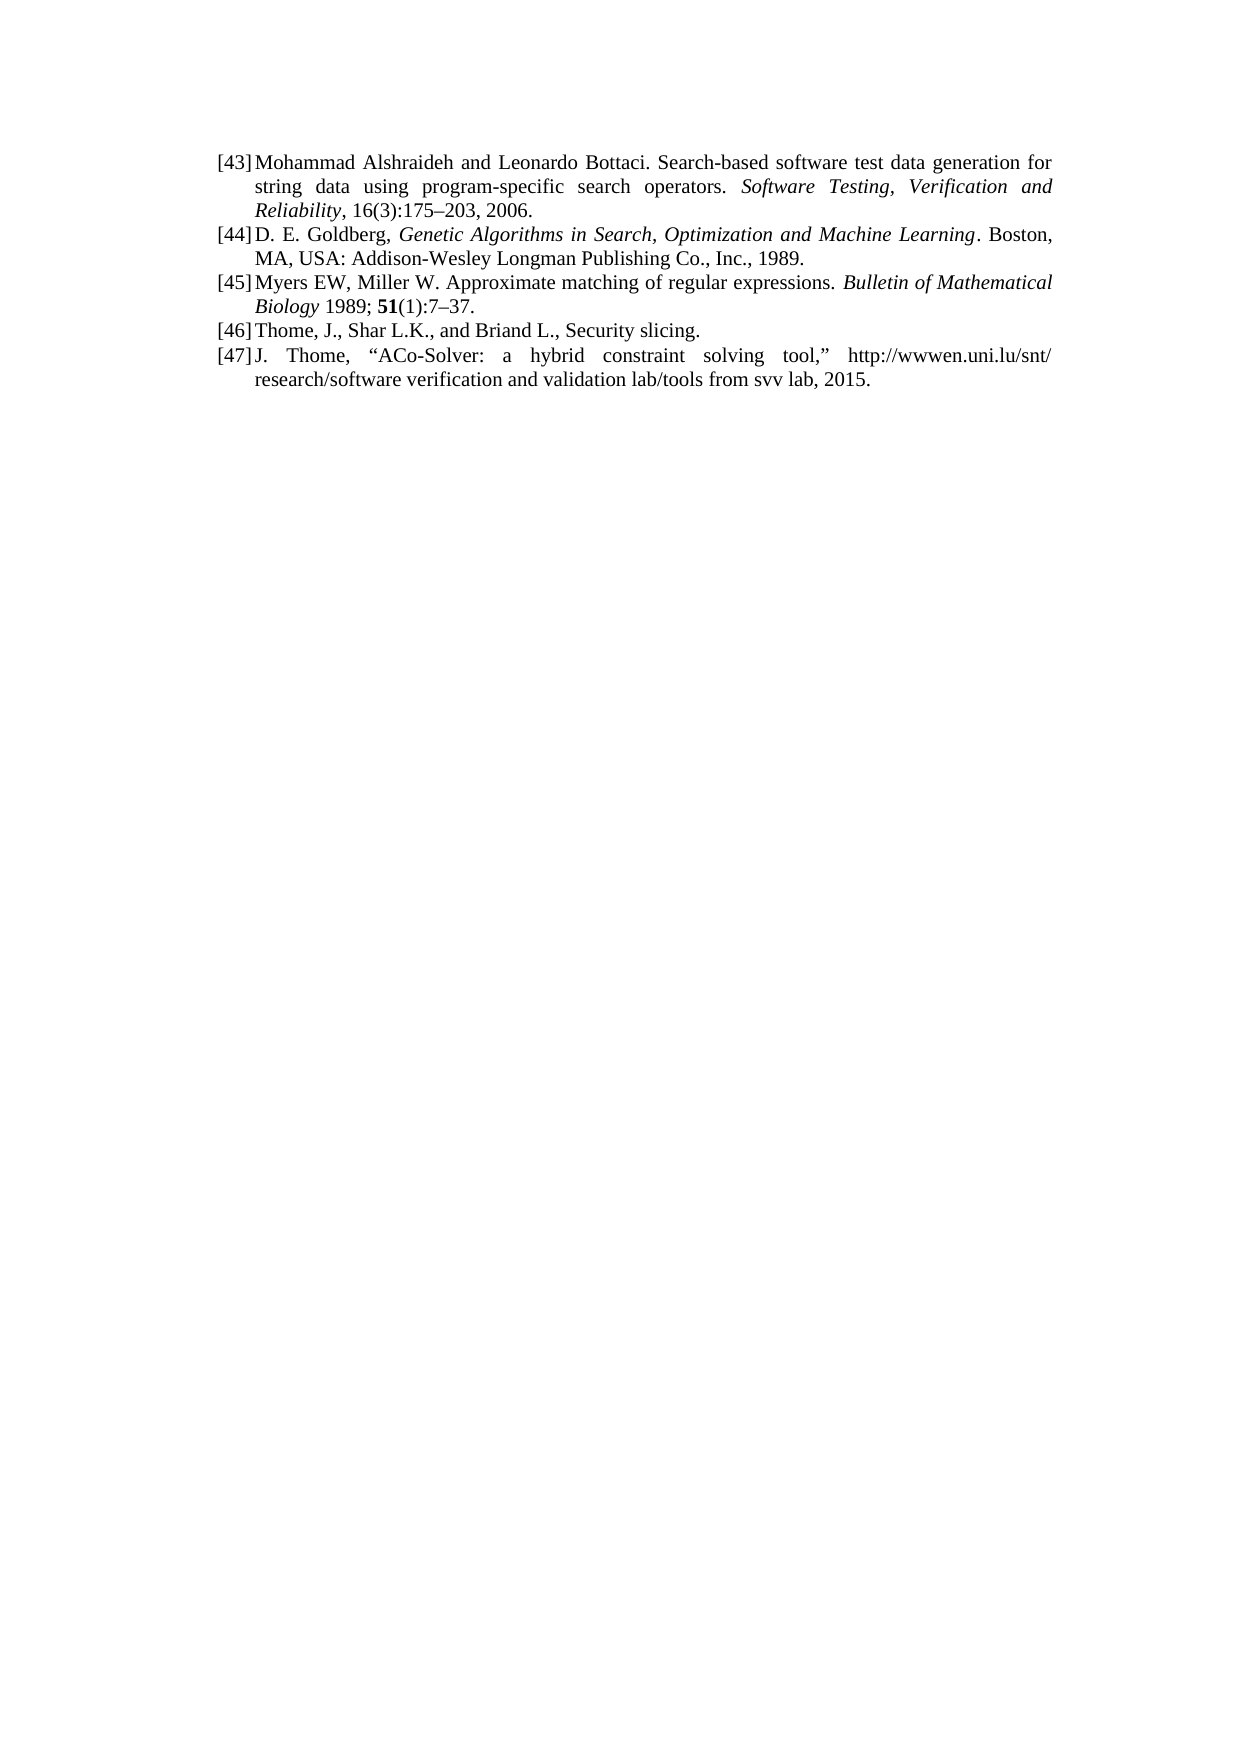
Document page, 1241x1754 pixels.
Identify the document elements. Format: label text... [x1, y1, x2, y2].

list Thome, J., Shar L.K., and Briand L., Security slicing. [217, 318, 1053, 342]
list Myers EW, Miller W. Approximate matching of regular expressions. Bulletin of Mathematical Biology 1989; 51(1):7–37. [217, 270, 1053, 318]
list Mohammad Alshraideh and Leonardo Bottaci. Search-based software test data generation for string data using program-specific search operators. Software Testing, Verification and Reliability, 16(3):175–203, 2006. [217, 150, 1053, 222]
list D. E. Goldberg, Genetic Algorithms in Search, Optimization and Machine Learning. Boston, MA, USA: Addison-Wesley Longman Publishing Co., Inc., 1989. [217, 222, 1053, 270]
list J. Thome, “ACo-Solver: a hybrid constraint solving tool,” http://wwwen.uni.lu/snt/ research/software verification and validation lab/tools from svv lab, 2015. [217, 342, 1053, 391]
